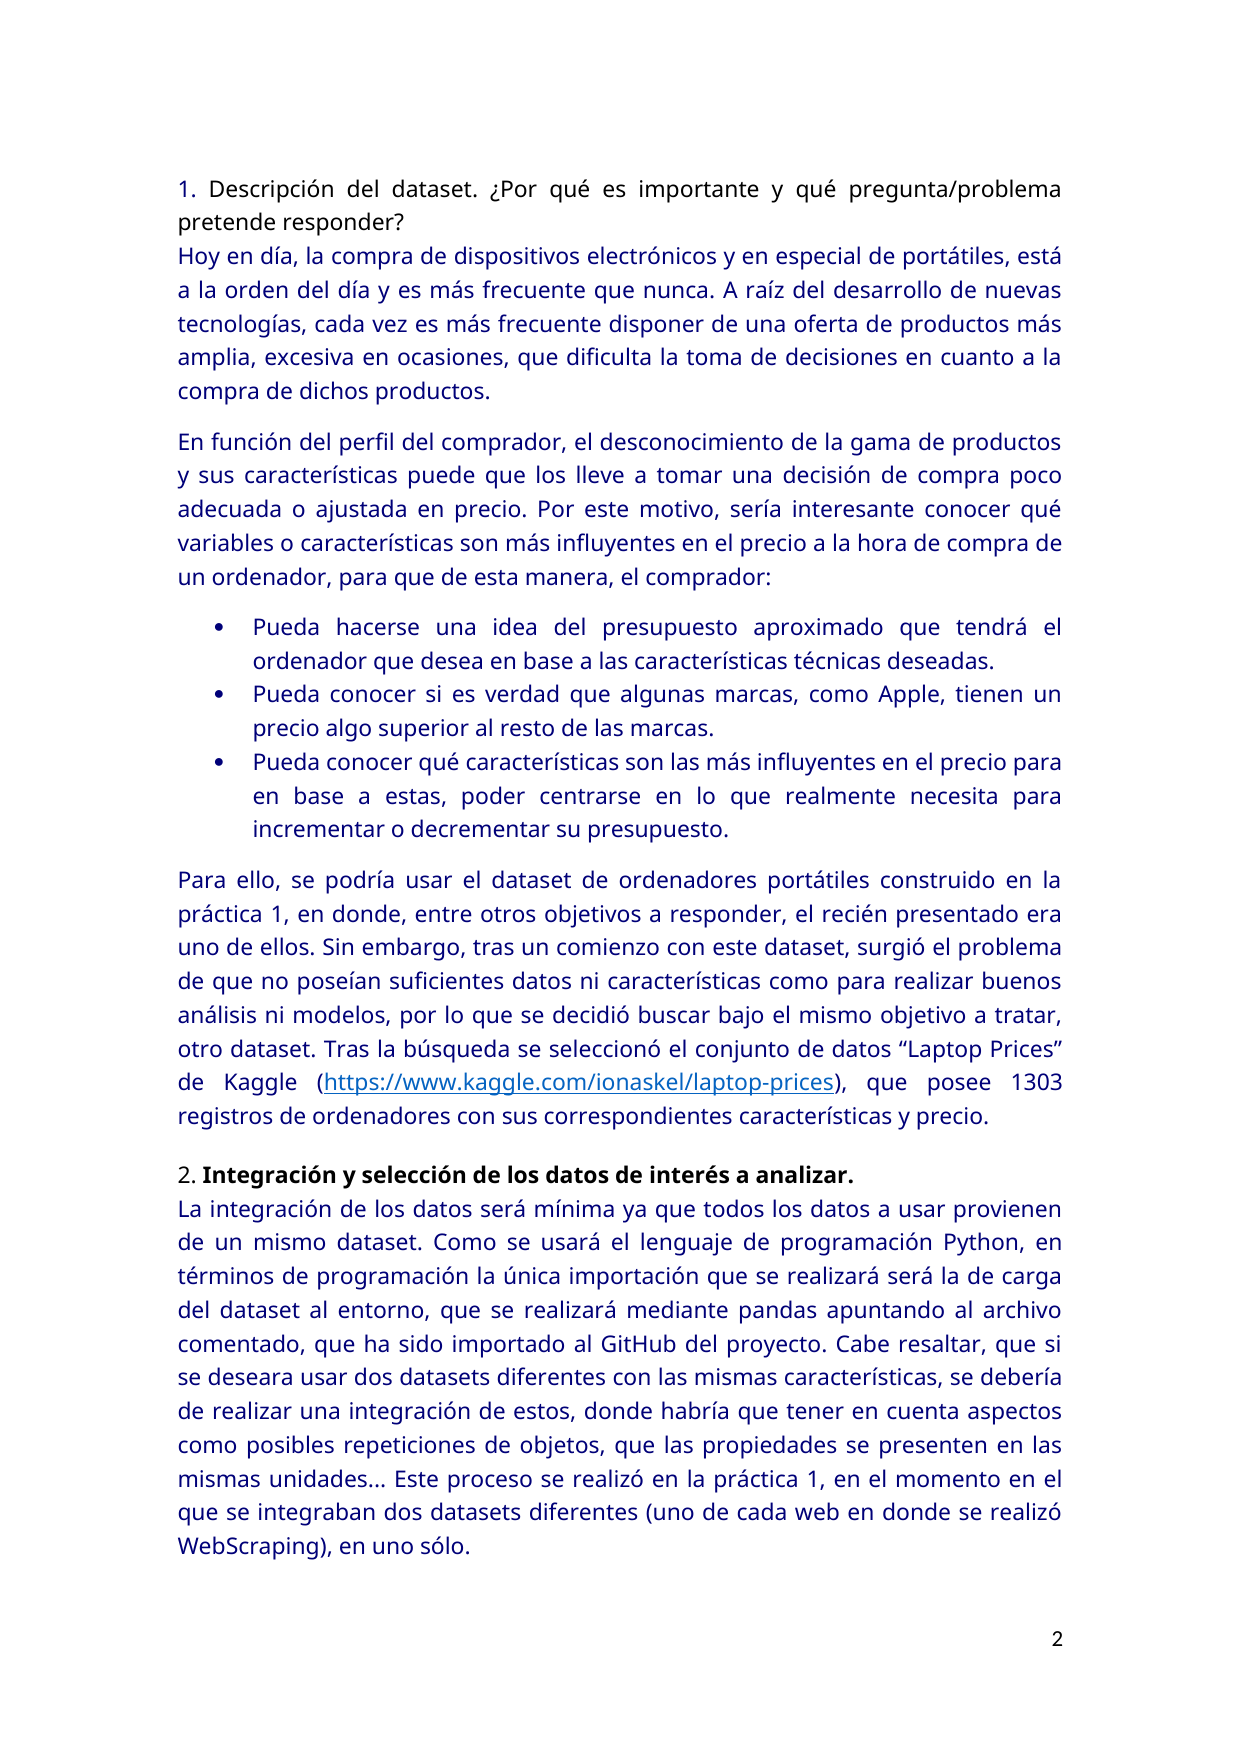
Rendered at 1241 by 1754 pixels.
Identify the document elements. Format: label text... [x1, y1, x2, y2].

subtitle 2. Integración y selección de los datos de interés a analizar. [177, 1159, 1063, 1190]
text La integración de los datos será mínima ya que todos los datos a usar provienen de un mismo dataset. Como se usará el lenguaje de programación Python, en términos de programación la única importación que se realizará será la de carga del dataset al entorno, que se realizará mediante pandas apuntando al archivo comentado, que ha sido importado al GitHub del proyecto. Cabe resaltar, que si se deseara usar dos datasets diferentes con las mismas características, se debería de realizar una integración de estos, donde habría que tener en cuenta aspectos como posibles repeticiones de objetos, que las propiedades se presenten en las mismas unidades... Este proceso se realizó en la práctica 1, en el momento en el que se integraban dos datasets diferentes (uno de cada web en donde se realizó WebScraping), en uno sólo. [177, 1193, 1063, 1561]
subtitle 1. Descripción del dataset. ¿Por qué es importante y qué pregunta/problema pretende responder? [177, 173, 1063, 238]
list Pueda hacerse una idea del presupuesto aproximado que tendrá el ordenador que desea en base a las características técnicas deseadas. [215, 611, 1063, 676]
text En función del perfil del comprador, el desconocimiento de la gama de productos y sus características puede que los lleve a tomar una decisión de compra poco adecuada o ajustada en precio. Por este motivo, sería interesante conocer qué variables o características son más influyentes en el precio a la hora de compra de un ordenador, para que de esta manera, el comprador: [177, 426, 1063, 592]
text Hoy en día, la compra de dispositivos electrónicos y en especial de portátiles, está a la orden del día y es más frecuente que nunca. A raíz del desarrollo de nuevas tecnologías, cada vez es más frecuente disponer de una oferta de productos más amplia, excesiva en ocasiones, que dificulta la toma de decisiones en cuanto a la compra de dichos productos. [177, 240, 1063, 406]
list Pueda conocer si es verdad que algunas marcas, como Apple, tienen un precio algo superior al resto de las marcas. [215, 678, 1063, 743]
text Para ello, se podría usar el dataset de ordenadores portátiles construido en la práctica 1, en donde, entre otros objetivos a responder, el recién presentado era uno de ellos. Sin embargo, tras un comienzo con este dataset, surgió el problema de que no poseían suficientes datos ni características como para realizar buenos análisis ni modelos, por lo que se decidió buscar bajo el mismo objetivo a tratar, otro dataset. Tras la búsqueda se seleccionó el conjunto de datos “Laptop Prices” de Kaggle (https://www.kaggle.com/ionaskel/laptop-prices), que posee 1303 registros de ordenadores con sus correspondientes características y precio. [177, 864, 1063, 1131]
list Pueda conocer qué características son las más influyentes en el precio para en base a estas, poder centrarse en lo que realmente necesita para incrementar o decrementar su presupuesto. [215, 746, 1063, 845]
